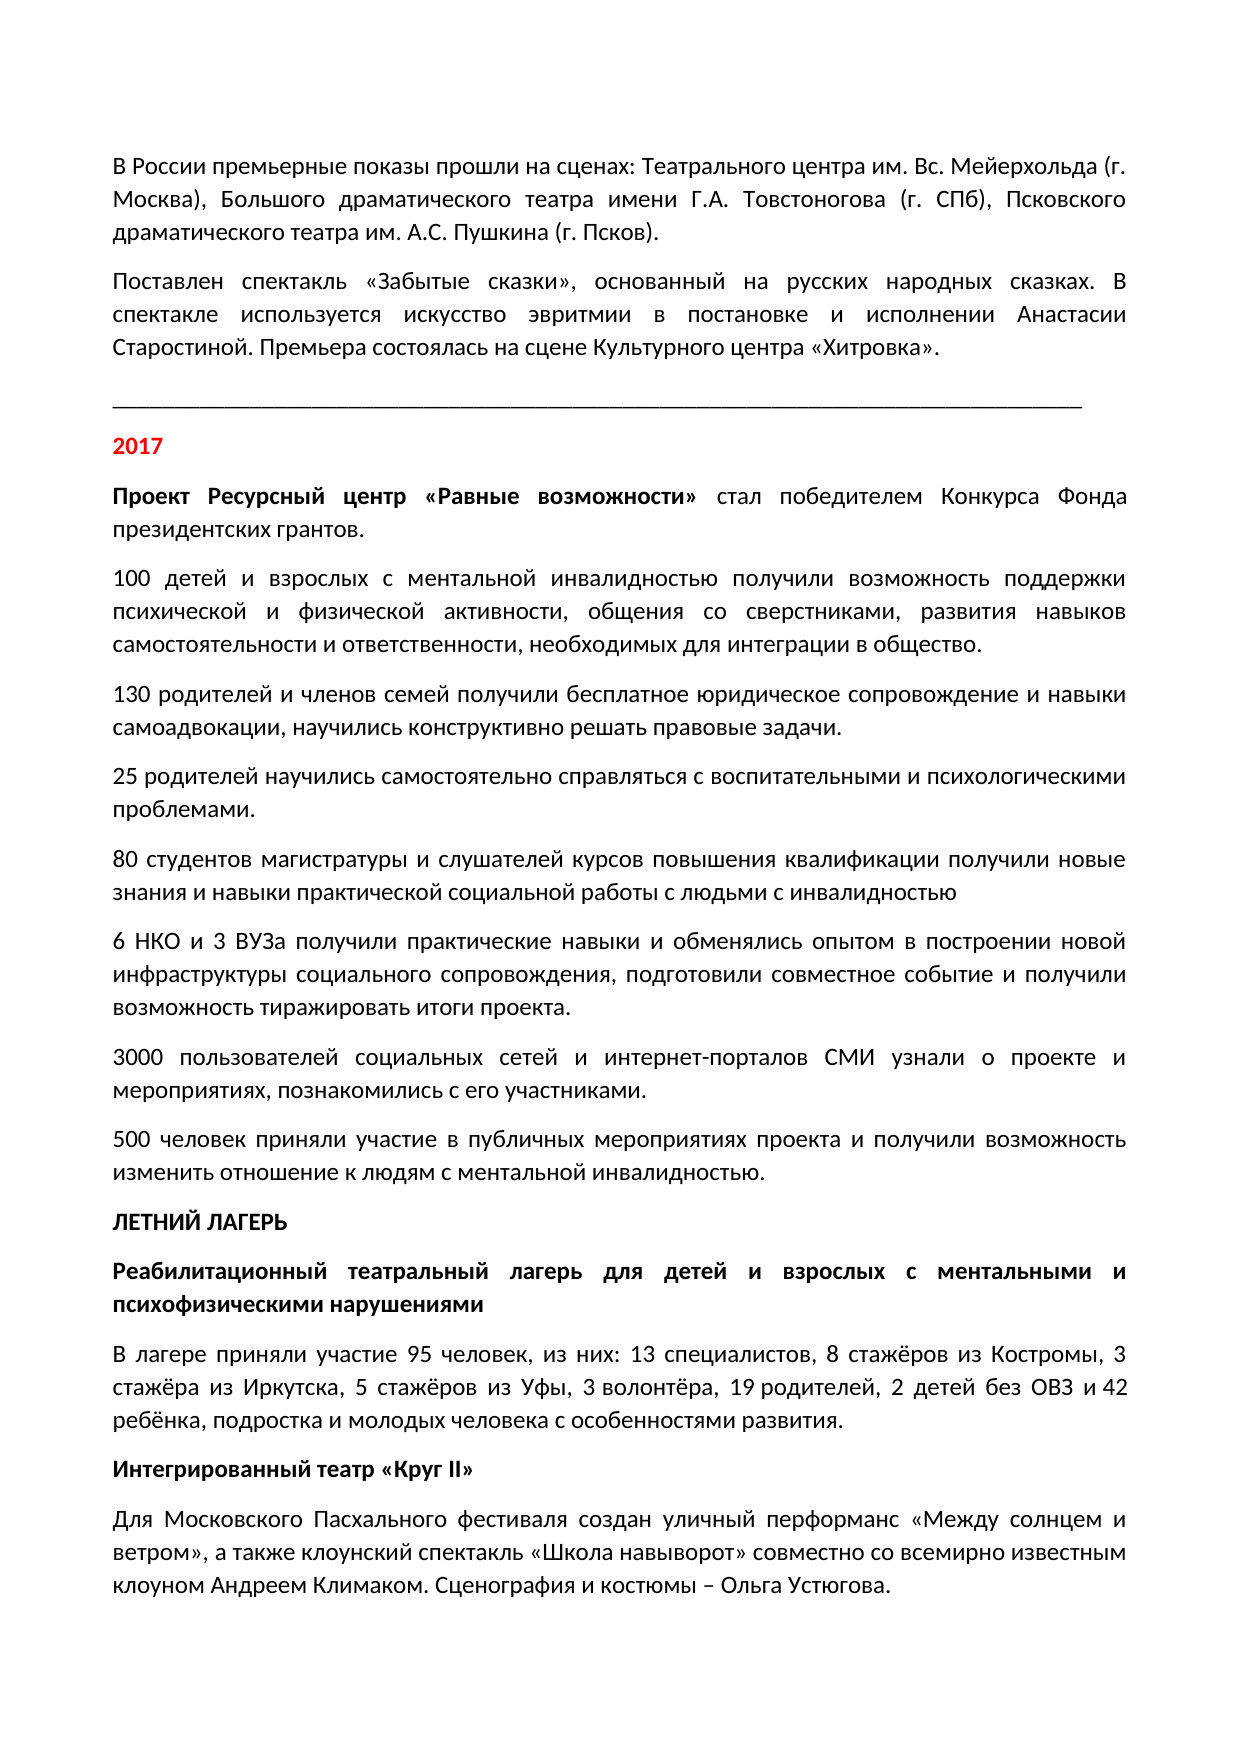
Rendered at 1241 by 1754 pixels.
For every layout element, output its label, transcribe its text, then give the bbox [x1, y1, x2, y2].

text Поставлен спектакль «Забытые сказки», основанный на русских народных сказках. В спектакле используется искусство эвритмии в постановке и исполнении Анастасии Старостиной. Премьера состоялась на сцене Культурного центра «Хитровка». [112, 265, 1128, 362]
text В России премьерные показы прошли на сценах: Театрального центра им. Вс. Мейерхольда (г. Москва), Большого драматического театра имени Г.А. Товстоногова (г. СПб), Псковского драматического театра им. А.С. Пушкина (г. Псков). [112, 150, 1128, 246]
text Проект Ресурсный центр «Равные возможности» стал победителем Конкурса Фонда президентских грантов. [112, 480, 1128, 543]
text Интегрированный театр «Круг II» [112, 1453, 1128, 1484]
text 3000 пользователей социальных сетей и интернет-порталов СМИ узнали о проекте и мероприятиях, познакомились с его участниками. [112, 1041, 1128, 1104]
text 500 человек приняли участие в публичных мероприятиях проекта и получили возможность изменить отношение к людям с ментальной инвалидностью. [112, 1123, 1128, 1187]
text ЛЕТНИЙ ЛАГЕРЬ [112, 1206, 1128, 1236]
text 2017 [112, 430, 1128, 461]
text Реабилитационный театральный лагерь для детей и взрослых с ментальными и психофизическими нарушениями [112, 1255, 1128, 1319]
text 25 родителей научились самостоятельно справляться с воспитательными и психологическими проблемами. [112, 760, 1128, 824]
text В лагере приняли участие 95 человек, из них: 13 специалистов, 8 стажёров из Костромы, 3 стажёра из Иркутска, 5 стажёров из Уфы, 3 волонтёра, 19 родителей, 2 детей без ОВЗ и 42 ребёнка, подростка и молодых человека с особенностями развития. [112, 1338, 1128, 1434]
text 6 НКО и 3 ВУЗа получили практические навыки и обменялись опытом в построении новой инфраструктуры социального сопровождения, подготовили совместное событие и получили возможность тиражировать итоги проекта. [112, 925, 1128, 1022]
text 100 детей и взрослых с ментальной инвалидностью получили возможность поддержки психической и физической активности, общения со сверстниками, развития навыков самостоятельности и ответственности, необходимых для интеграции в общество. [112, 562, 1128, 659]
text 130 родителей и членов семей получили бесплатное юридическое сопровождение и навыки самоадвокации, научились конструктивно решать правовые задачи. [112, 678, 1128, 741]
text ______________________________________________________________________________ [112, 381, 1128, 411]
text Для Московского Пасхального фестиваля создан уличный перформанс «Между солнцем и ветром», а также клоунский спектакль «Школа навыворот» совместно со всемирно известным клоуном Андреем Климаком. Сценография и костюмы – Ольга Устюгова. [112, 1503, 1128, 1599]
text 80 студентов магистратуры и слушателей курсов повышения квалификации получили новые знания и навыки практической социальной работы с людьми с инвалидностью [112, 843, 1128, 906]
